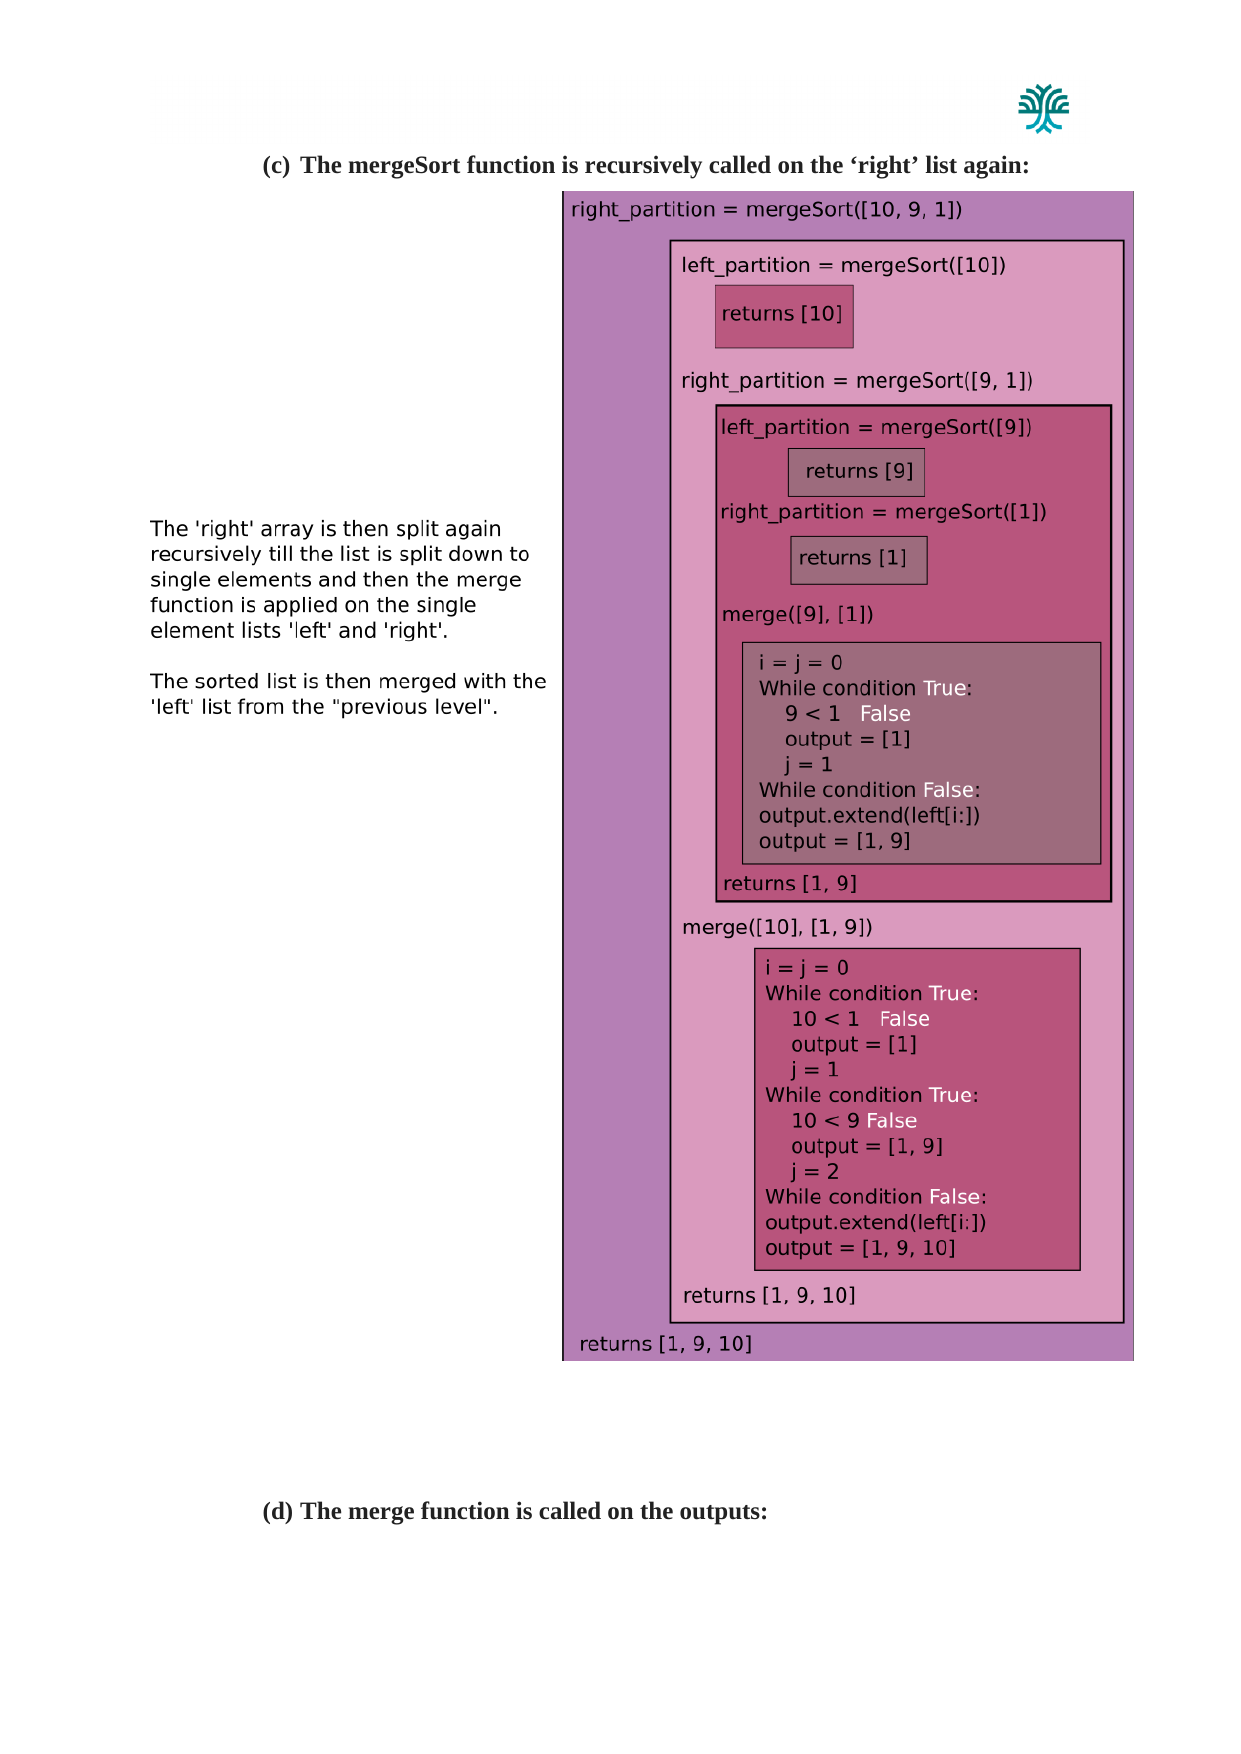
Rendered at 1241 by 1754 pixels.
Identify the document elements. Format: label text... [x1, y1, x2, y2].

picture [150, 191, 1134, 1361]
picture [150, 75, 1091, 144]
list The mergeSort function is recursively called on the ‘right’ list again: [262, 150, 1090, 179]
list The merge function is called on the outputs: [262, 1496, 1090, 1525]
